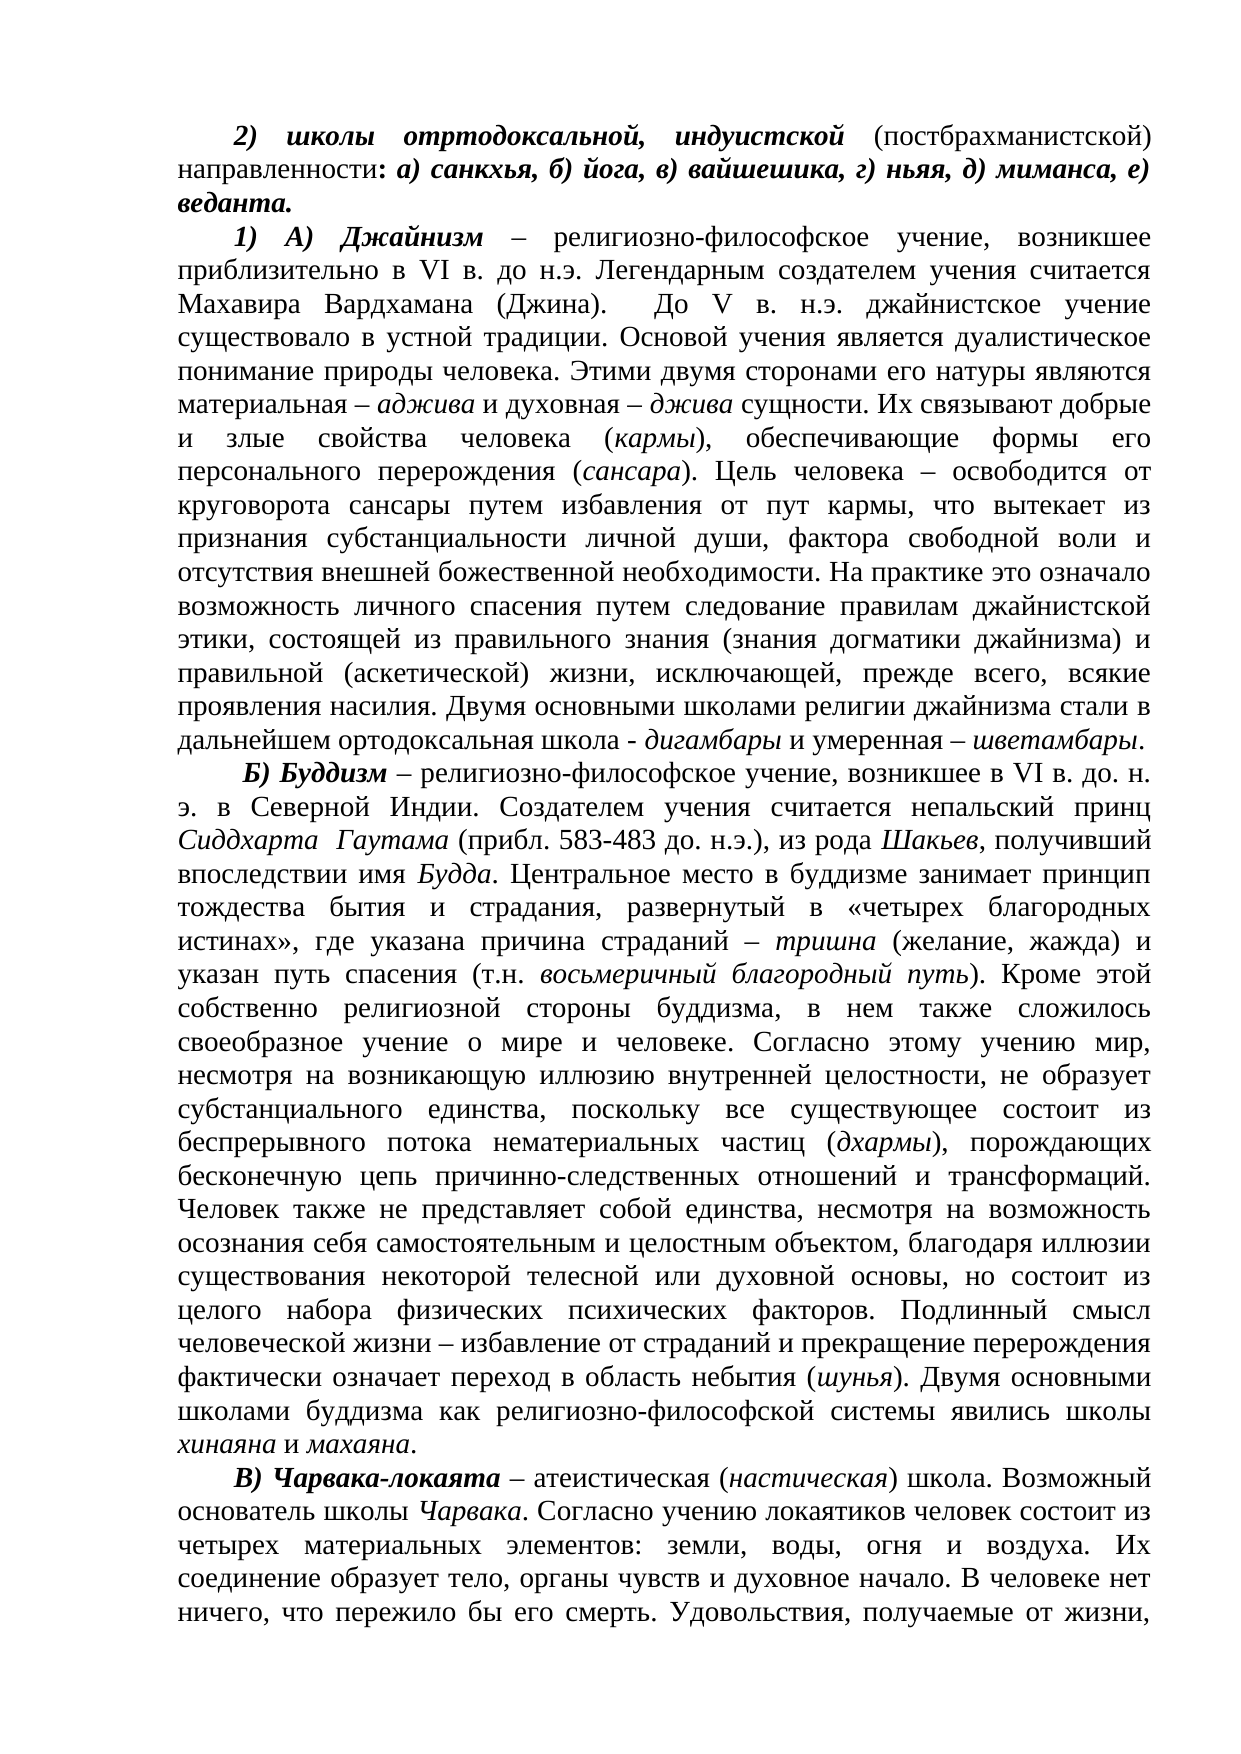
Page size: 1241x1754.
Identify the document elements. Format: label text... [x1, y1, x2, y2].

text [177, 1460, 1152, 1627]
text 2) школы отртодоксальной, индуистской (постбрахманистской) направленности: а) санкхья, б) йога, в) вайшешика, г) ньяя, д) миманса, е) веданта. [177, 118, 1152, 219]
text 1) А) Джайнизм – религиозно-философское учение, возникшее приблизительно в VI в. до н.э. Легендарным создателем учения считается Махавира Вардхамана (Джина). До V в. н.э. джайнистское учение существовало в устной традиции. Основой учения является дуалистическое понимание природы человека. Этими двумя сторонами его натуры являются материальная – аджива и духовная – джива сущности. Их связывают добрые и злые свойства человека (кармы), обеспечивающие формы его персонального перерождения (сансара). Цель человека – освободится от круговорота сансары путем избавления от пут кармы, что вытекает из признания субстанциальности личной души, фактора свободной воли и отсутствия внешней божественной необходимости. На практике это означало возможность личного спасения путем следование правилам джайнистской этики, состоящей из правильного знания (знания догматики джайнизма) и правильной (аскетической) жизни, исключающей, прежде всего, всякие проявления насилия. Двумя основными школами религии джайнизма стали в дальнейшем ортодоксальная школа - дигамбары и умеренная – шветамбары. [177, 219, 1152, 755]
text Б) Буддизм – религиозно-философское учение, возникшее в VI в. до. н. э. в Северной Индии. Создателем учения считается непальский принц Сиддхарта Гаутама (прибл. 583-483 до. н.э.), из рода Шакьев, получивший впоследствии имя Будда. Центральное место в буддизме занимает принцип тождества бытия и страдания, развернутый в «четырех благородных истинах», где указана причина страданий – тришна (желание, жажда) и указан путь спасения (т.н. восьмеричный благородный путь). Кроме этой собственно религиозной стороны буддизма, в нем также сложилось своеобразное учение о мире и человеке. Согласно этому учению мир, несмотря на возникающую иллюзию внутренней целостности, не образует субстанциального единства, поскольку все существующее состоит из беспрерывного потока нематериальных частиц (дхармы), порождающих бесконечную цепь причинно-следственных отношений и трансформаций. Человек также не представляет собой единства, несмотря на возможность осознания себя самостоятельным и целостным объектом, благодаря иллюзии существования некоторой телесной или духовной основы, но состоит из целого набора физических психических факторов. Подлинный смысл человеческой жизни – избавление от страданий и прекращение перерождения фактически означает переход в область небытия (шунья). Двумя основными школами буддизма как религиозно-философской системы явились школы хинаяна и махаяна. [177, 755, 1152, 1460]
